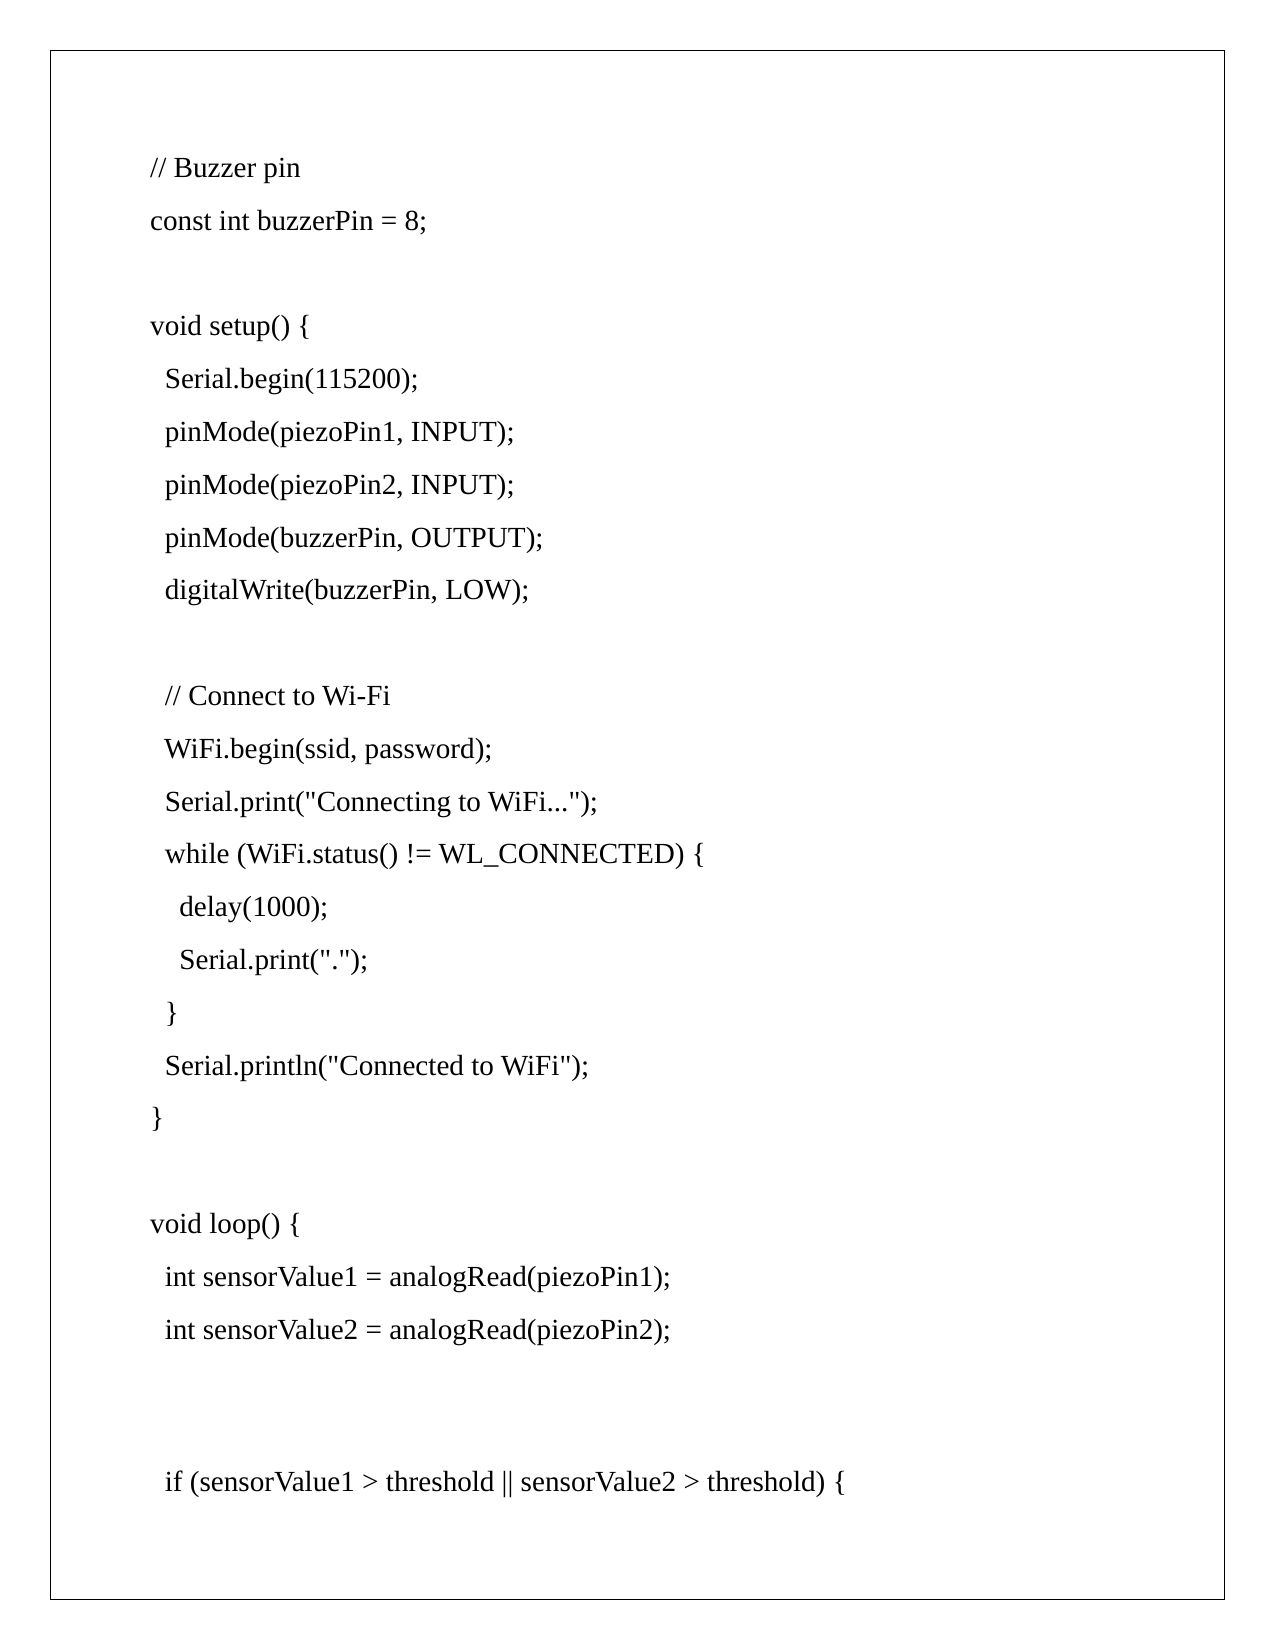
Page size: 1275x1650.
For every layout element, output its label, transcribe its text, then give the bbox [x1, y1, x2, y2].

text digitalWrite(buzzerPin, LOW); [150, 572, 1125, 606]
text // Connect to Wi-Fi [150, 678, 1125, 712]
text while (WiFi.status() != WL_CONNECTED) { [150, 837, 1125, 870]
text WiFi.begin(ssid, password); [150, 731, 1125, 764]
text } [150, 995, 1125, 1028]
text int sensorValue2 = analogRead(piezoPin2); [150, 1312, 1125, 1345]
text void setup() { [150, 308, 1125, 342]
text // Buzzer pin [150, 150, 1125, 183]
text const int buzzerPin = 8; [150, 203, 1125, 236]
text delay(1000); [150, 889, 1125, 923]
text if (sensorValue1 > threshold || sensorValue2 > threshold) { [150, 1464, 1125, 1498]
text void loop() { [150, 1206, 1125, 1240]
text Serial.println("Connected to WiFi"); [150, 1048, 1125, 1081]
text Serial.print("Connecting to WiFi..."); [150, 784, 1125, 817]
text pinMode(buzzerPin, OUTPUT); [150, 520, 1125, 553]
text Serial.print("."); [150, 942, 1125, 976]
text pinMode(piezoPin1, INPUT); [150, 414, 1125, 448]
text } [150, 1101, 1125, 1134]
text pinMode(piezoPin2, INPUT); [150, 467, 1125, 500]
text int sensorValue1 = analogRead(piezoPin1); [150, 1259, 1125, 1293]
text Serial.begin(115200); [150, 361, 1125, 395]
